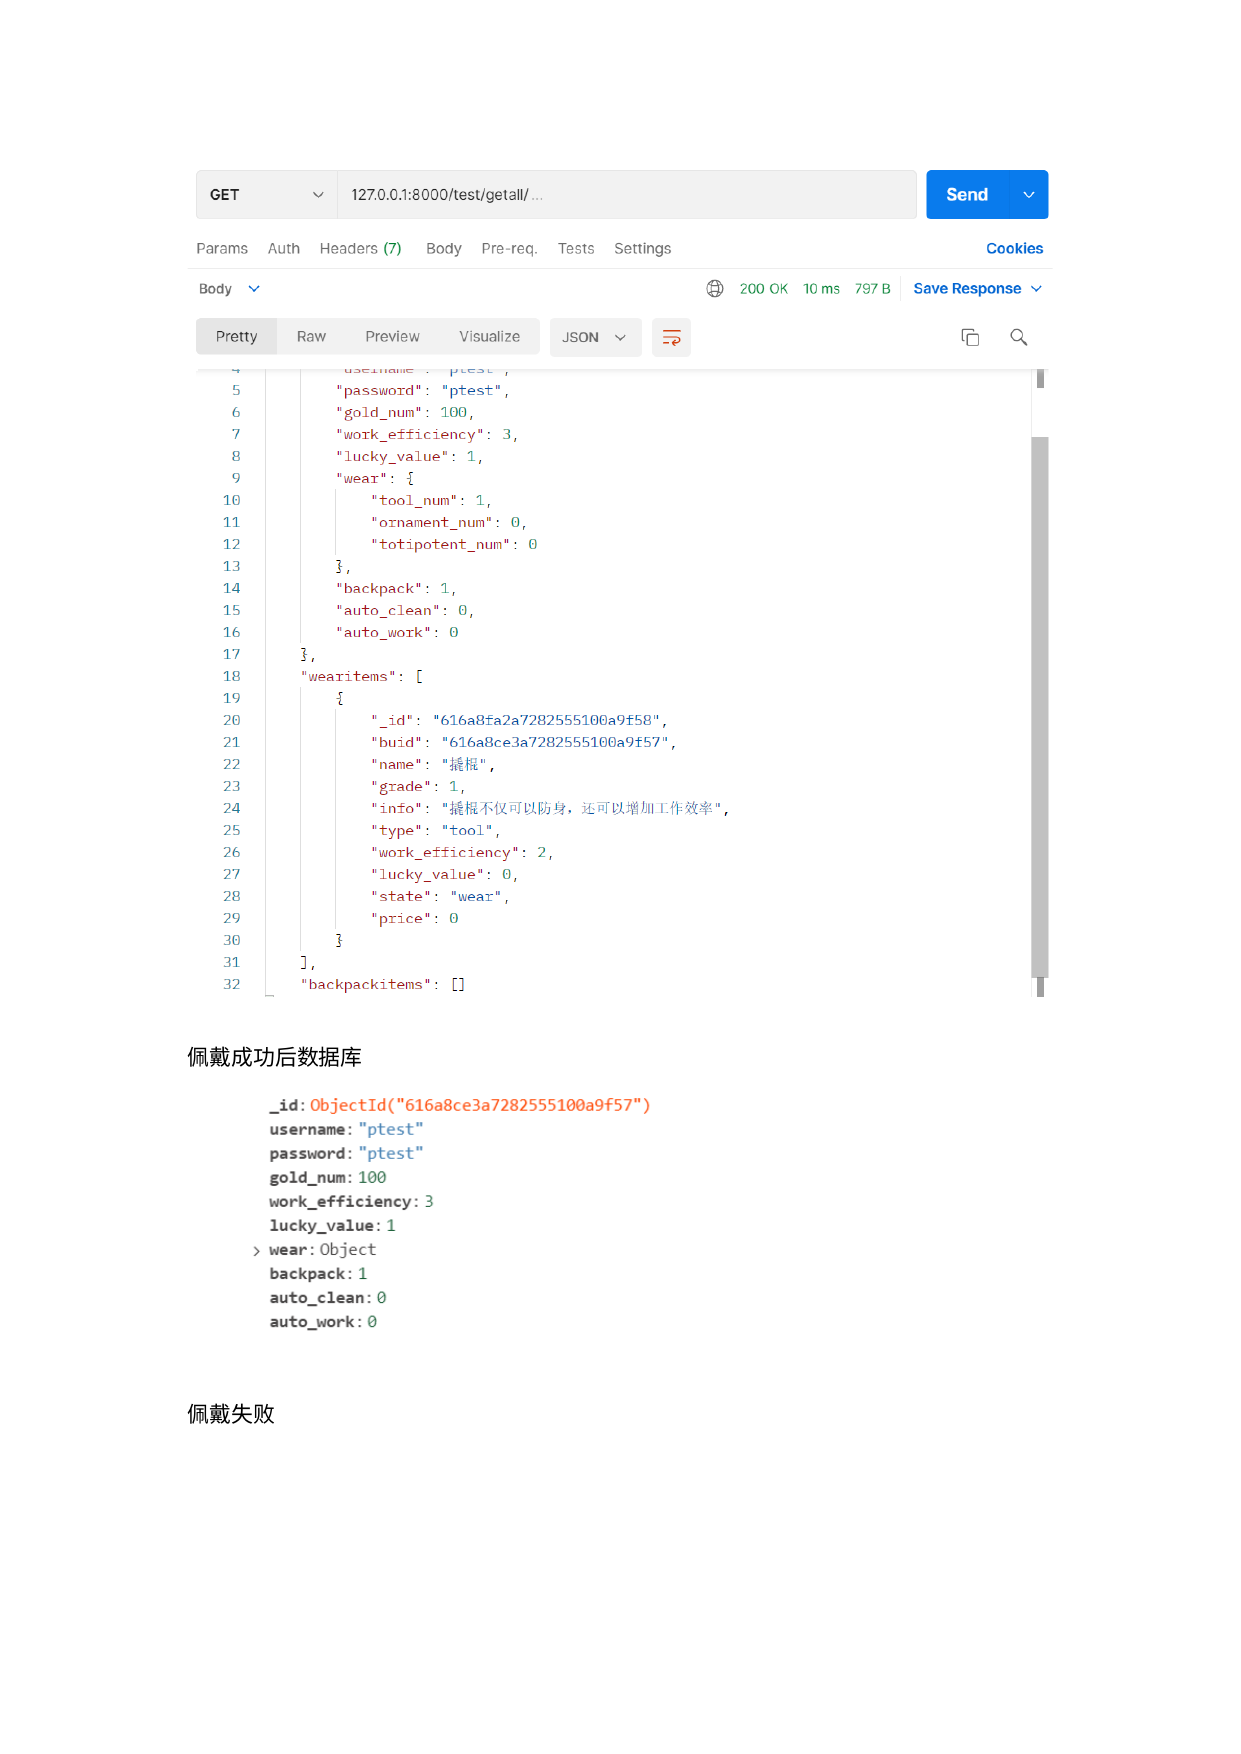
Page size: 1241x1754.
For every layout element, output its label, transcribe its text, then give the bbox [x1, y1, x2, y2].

picture [187, 1072, 810, 1346]
text 佩戴失败 [187, 1397, 1053, 1429]
picture [187, 162, 1053, 1002]
text 佩戴成功后数据库 [187, 1039, 1053, 1072]
